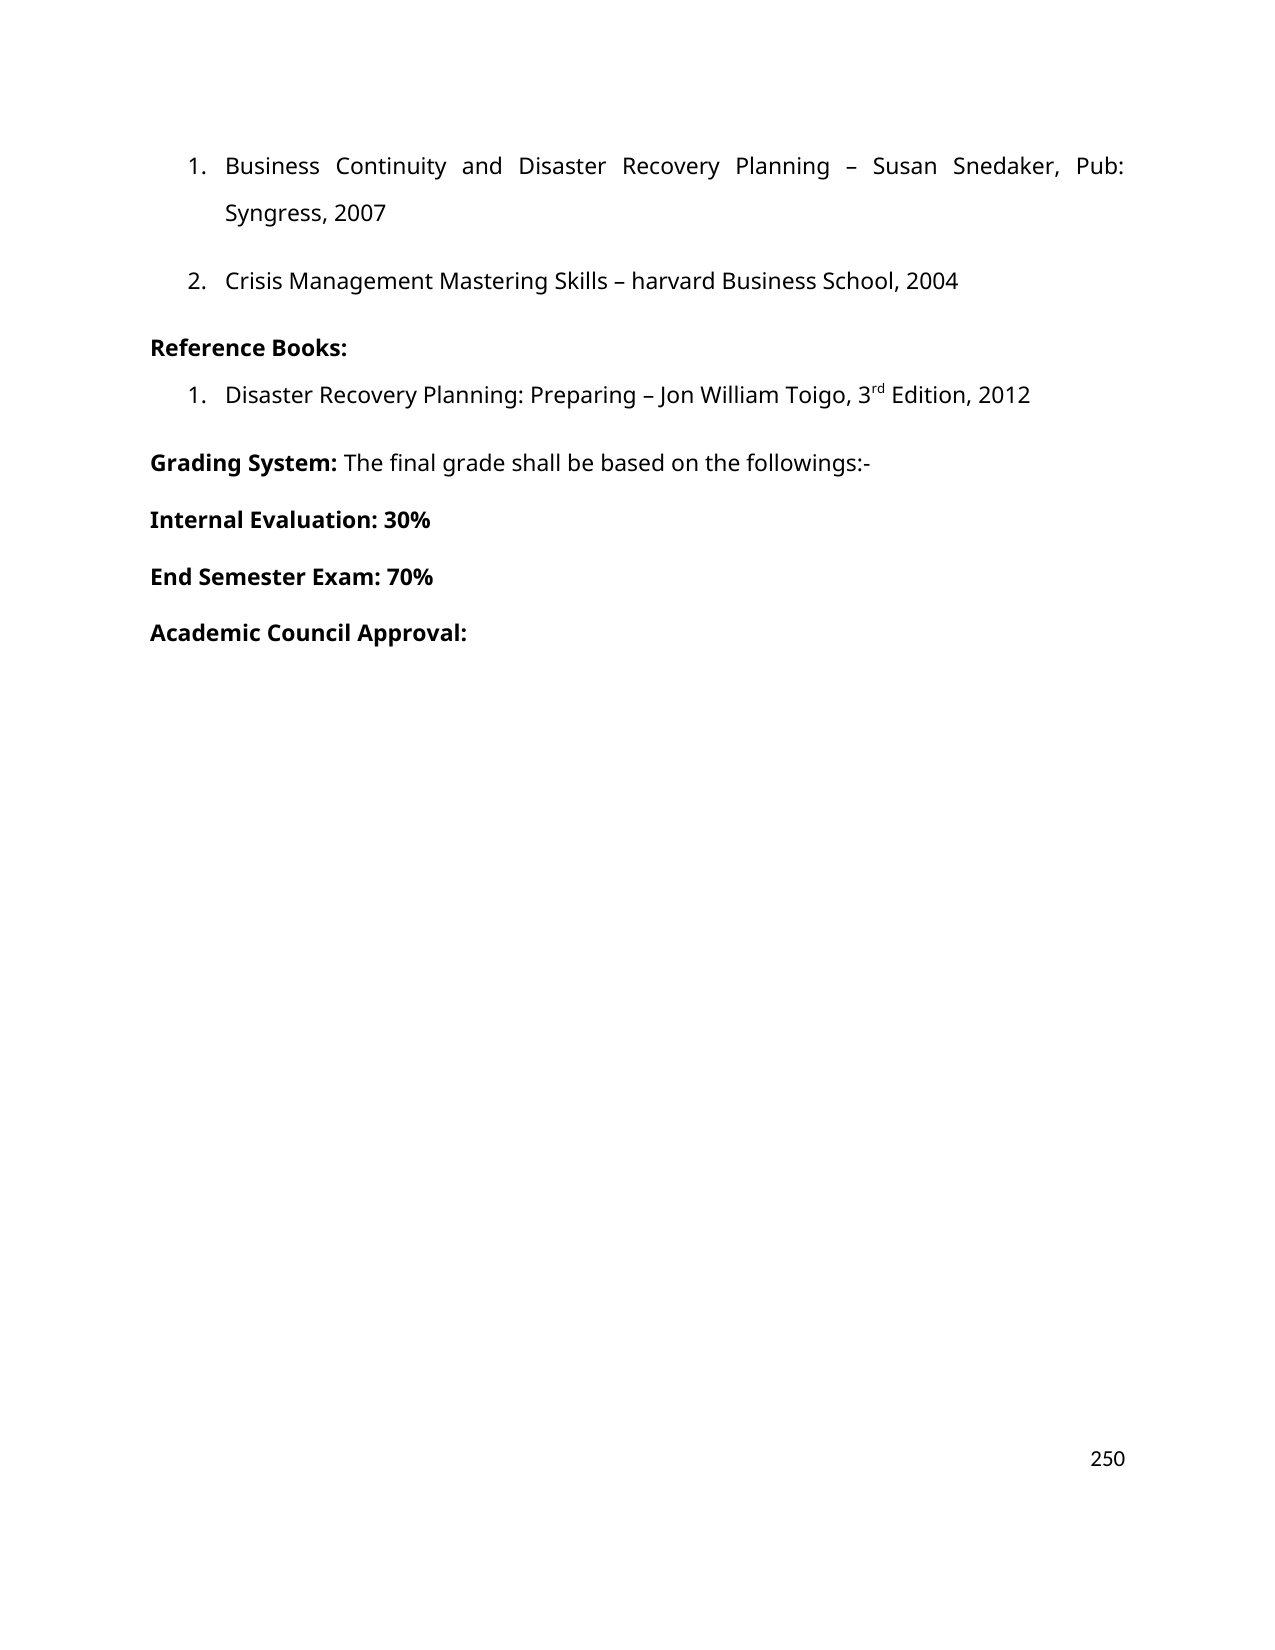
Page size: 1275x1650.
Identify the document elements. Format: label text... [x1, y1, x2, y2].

text Grading System: The final grade shall be based on the followings:- [150, 447, 1125, 478]
list Business Continuity and Disaster Recovery Planning – Susan Snedaker, Pub: Syngress, 2007 [187, 150, 1125, 228]
text Academic Council Approval: [150, 617, 1125, 648]
text Reference Books: [150, 332, 1125, 363]
text Internal Evaluation: 30% [150, 504, 1125, 535]
list Crisis Management Mastering Skills – harvard Business School, 2004 [187, 264, 1125, 296]
text End Semester Exam: 70% [150, 560, 1125, 592]
list Disaster Recovery Planning: Preparing – Jon William Toigo, 3rd Edition, 2012 [187, 379, 1125, 410]
